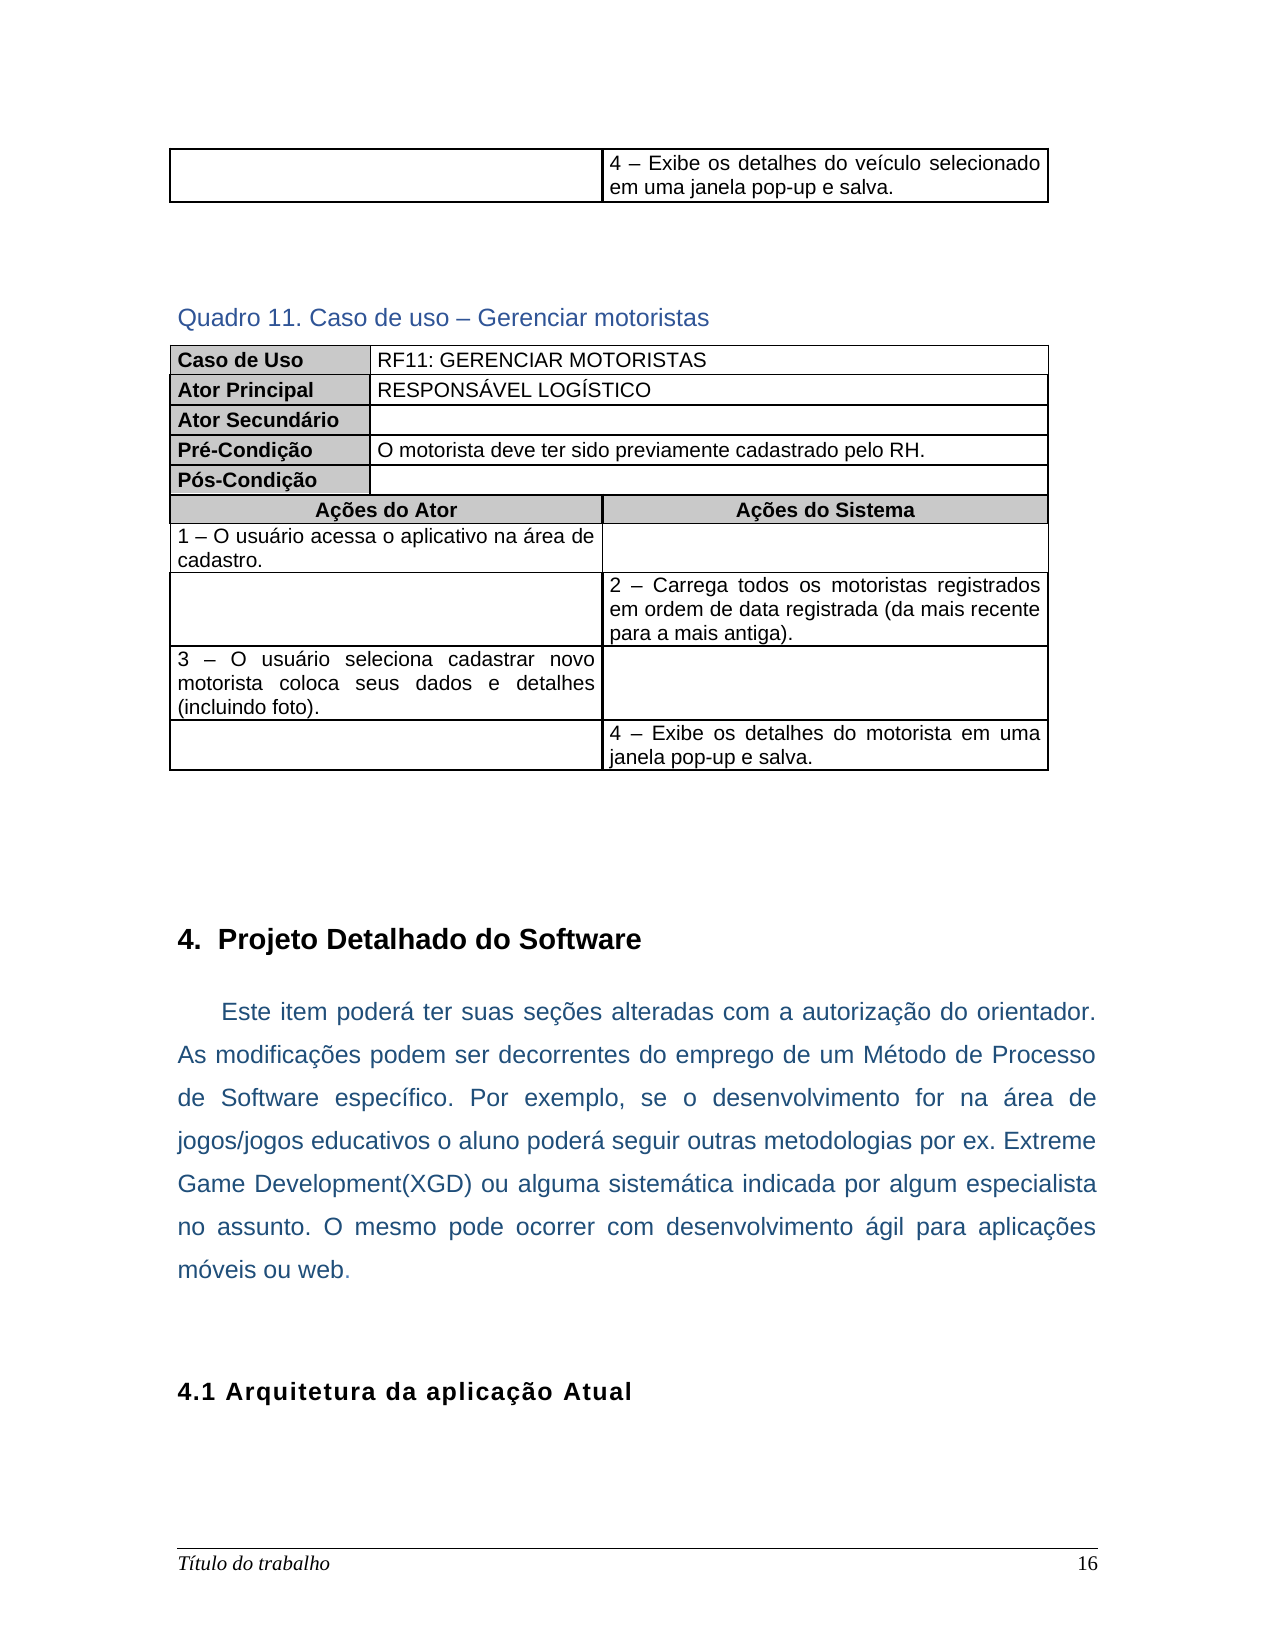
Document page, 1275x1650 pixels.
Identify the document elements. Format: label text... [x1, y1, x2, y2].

table_cell Pré-Condição [171, 436, 369, 464]
table_cell RESPONSÁVEL LOGÍSTICO [371, 375, 1047, 404]
table_cell [603, 524, 1048, 572]
text Quadro 11. Caso de uso – Gerenciar motoristas [177, 303, 1098, 332]
subtitle 4.1 Arquitetura da aplicação Atual [177, 1377, 1098, 1406]
table_cell 2 – Carrega todos os motoristas registrados em ordem de data registrada (da mais recente para a mais antiga). [604, 573, 1047, 645]
table_cell Ações do Ator [171, 496, 601, 523]
table_header Caso de Uso [171, 346, 370, 374]
table_cell Ações do Sistema [604, 496, 1047, 523]
table_cell [604, 647, 1047, 719]
table_cell 4 – Exibe os detalhes do motorista em uma janela pop-up e salva. [604, 721, 1047, 769]
table_cell [371, 406, 1047, 434]
table_cell Pós-Condição [171, 466, 369, 493]
table_header RF11: GERENCIAR MOTORISTAS [371, 346, 1048, 374]
table_cell Ator Principal [171, 375, 369, 404]
table_cell [171, 721, 601, 769]
table_cell 3 – O usuário seleciona cadastrar novo motorista coloca seus dados e detalhes (incluindo foto). [171, 647, 601, 719]
table_cell 1 – O usuário acessa o aplicativo na área de cadastro. [171, 524, 602, 572]
table_cell 4 – Exibe os detalhes do veículo selecionado em uma janela pop-up e salva. [604, 150, 1047, 201]
table_cell [371, 466, 1047, 493]
table_cell O motorista deve ter sido previamente cadastrado pelo RH. [371, 436, 1047, 464]
title 4. Projeto Detalhado do Software [177, 922, 1098, 956]
text Este item poderá ter suas seções alteradas com a autorização do orientador. As modificações podem ser decorrentes do emprego de um Método de Processo de Software específico. Por exemplo, se o desenvolvimento for na área de jogos/jogos educativos o aluno poderá seguir outras metodologias por ex. Extreme Game Development(XGD) ou alguma sistemática indicada por algum especialista no assunto. O mesmo pode ocorrer com desenvolvimento ágil para aplicações móveis ou web. [177, 996, 1098, 1284]
table_cell [171, 573, 601, 645]
table_cell Ator Secundário [171, 406, 369, 434]
table_cell [171, 150, 601, 201]
